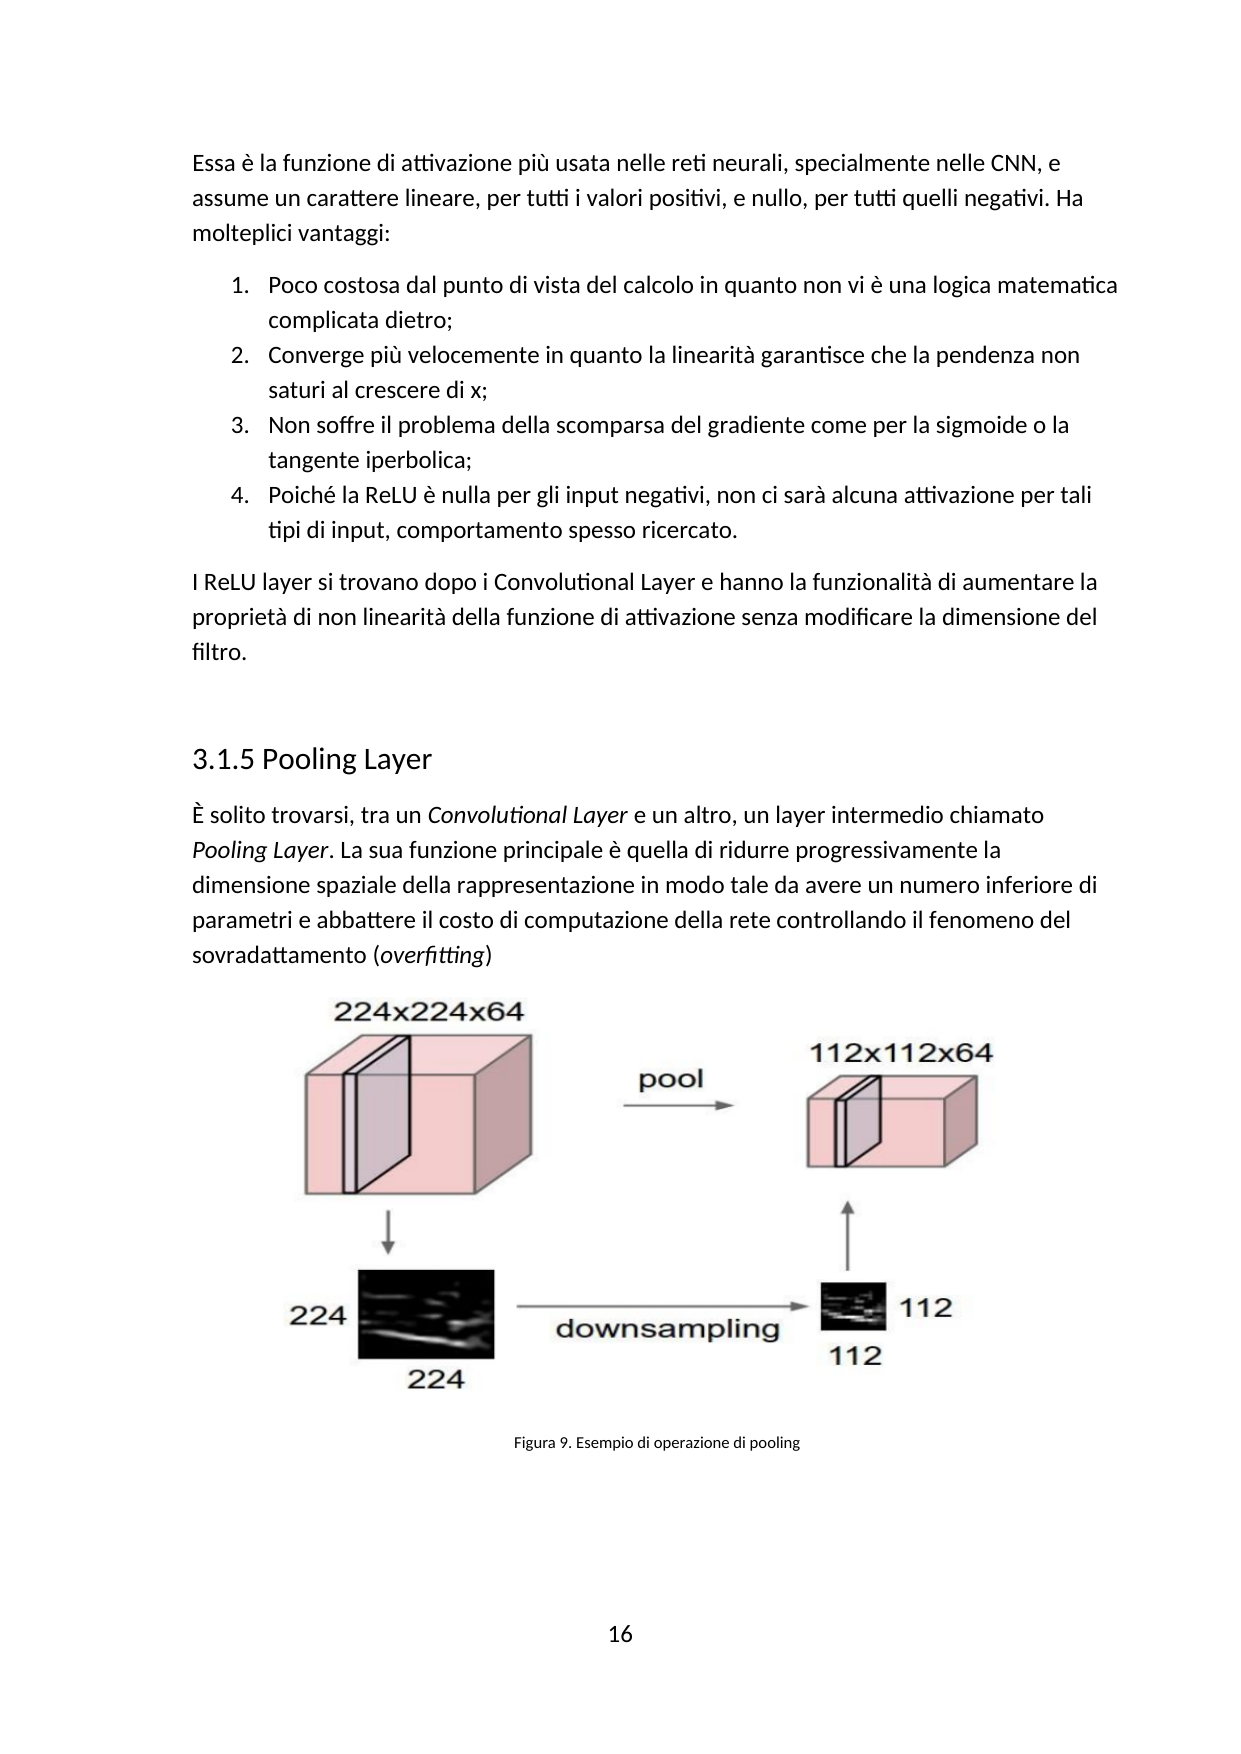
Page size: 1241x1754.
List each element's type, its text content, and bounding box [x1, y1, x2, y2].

text 3.1.5 Pooling Layer [192, 739, 1122, 777]
list Non soffre il problema della scomparsa del gradiente come per la sigmoide o la tangente iperbolica; [231, 409, 1122, 475]
list Poco costosa dal punto di vista del calcolo in quanto non vi è una logica matematica complicata dietro; [231, 269, 1122, 335]
text I ReLU layer si trovano dopo i Convolutional Layer e hanno la funzionalità di aumentare la proprietà di non linearità della funzione di attivazione senza modificare la dimensione del filtro. [192, 566, 1122, 666]
list Poiché la ReLU è nulla per gli input negativi, non ci sarà alcuna attivazione per tali tipi di input, comportamento spesso ricercato. [231, 479, 1122, 545]
text Essa è la funzione di attivazione più usata nelle reti neurali, specialmente nelle CNN, e assume un carattere lineare, per tutti i valori positivi, e nullo, per tutti quelli negativi. Ha molteplici vantaggi: [192, 148, 1122, 248]
text Figura 9. Esempio di operazione di pooling [192, 1432, 1122, 1452]
list Converge più velocemente in quanto la linearità garantisce che la pendenza non saturi al crescere di x; [231, 339, 1122, 405]
picture [280, 991, 1034, 1412]
text È solito trovarsi, tra un Convolutional Layer e un altro, un layer intermedio chiamato Pooling Layer. La sua funzione principale è quella di ridurre progressivamente la dimensione spaziale della rappresentazione in modo tale da avere un numero inferiore di parametri e abbattere il costo di computazione della rete controllando il fenomeno del sovradattamento (overfitting) [192, 800, 1122, 970]
